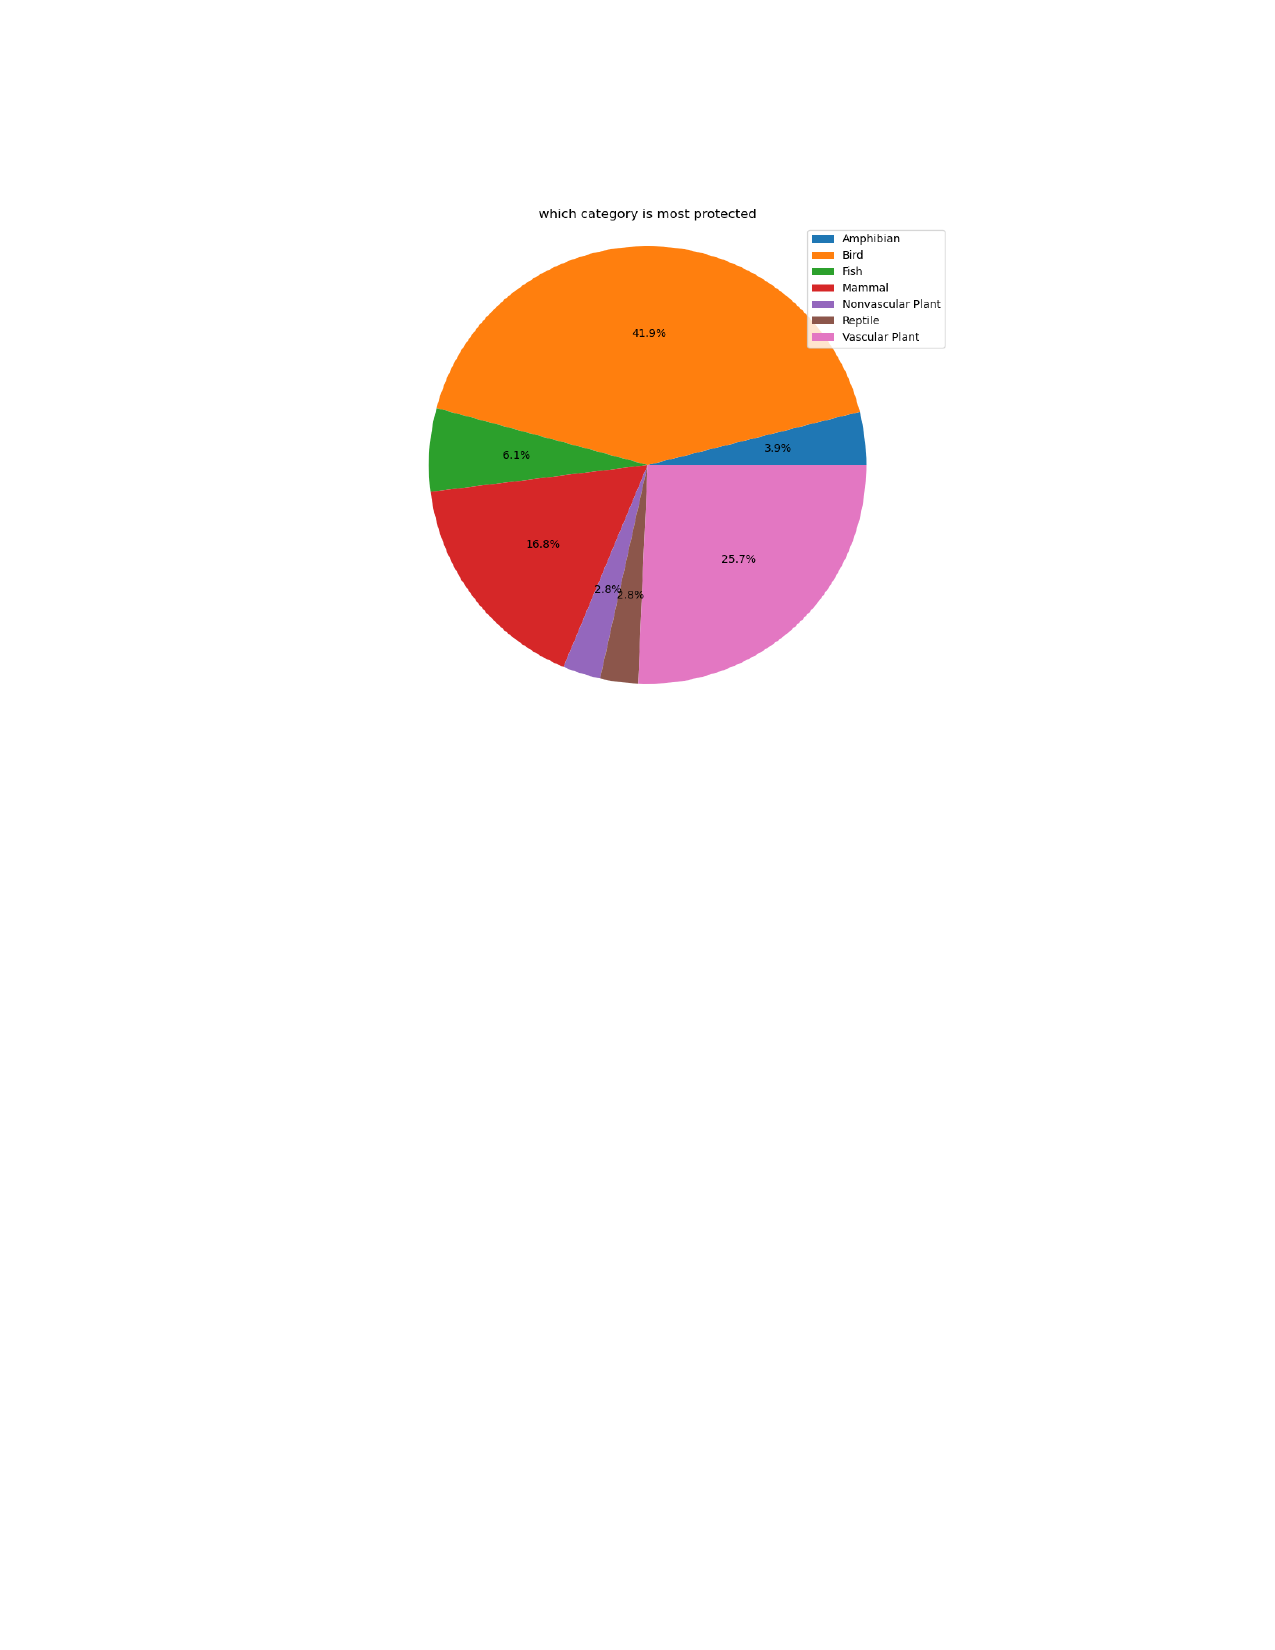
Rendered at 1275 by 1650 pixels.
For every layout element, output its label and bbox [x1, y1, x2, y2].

picture [247, 150, 1028, 774]
